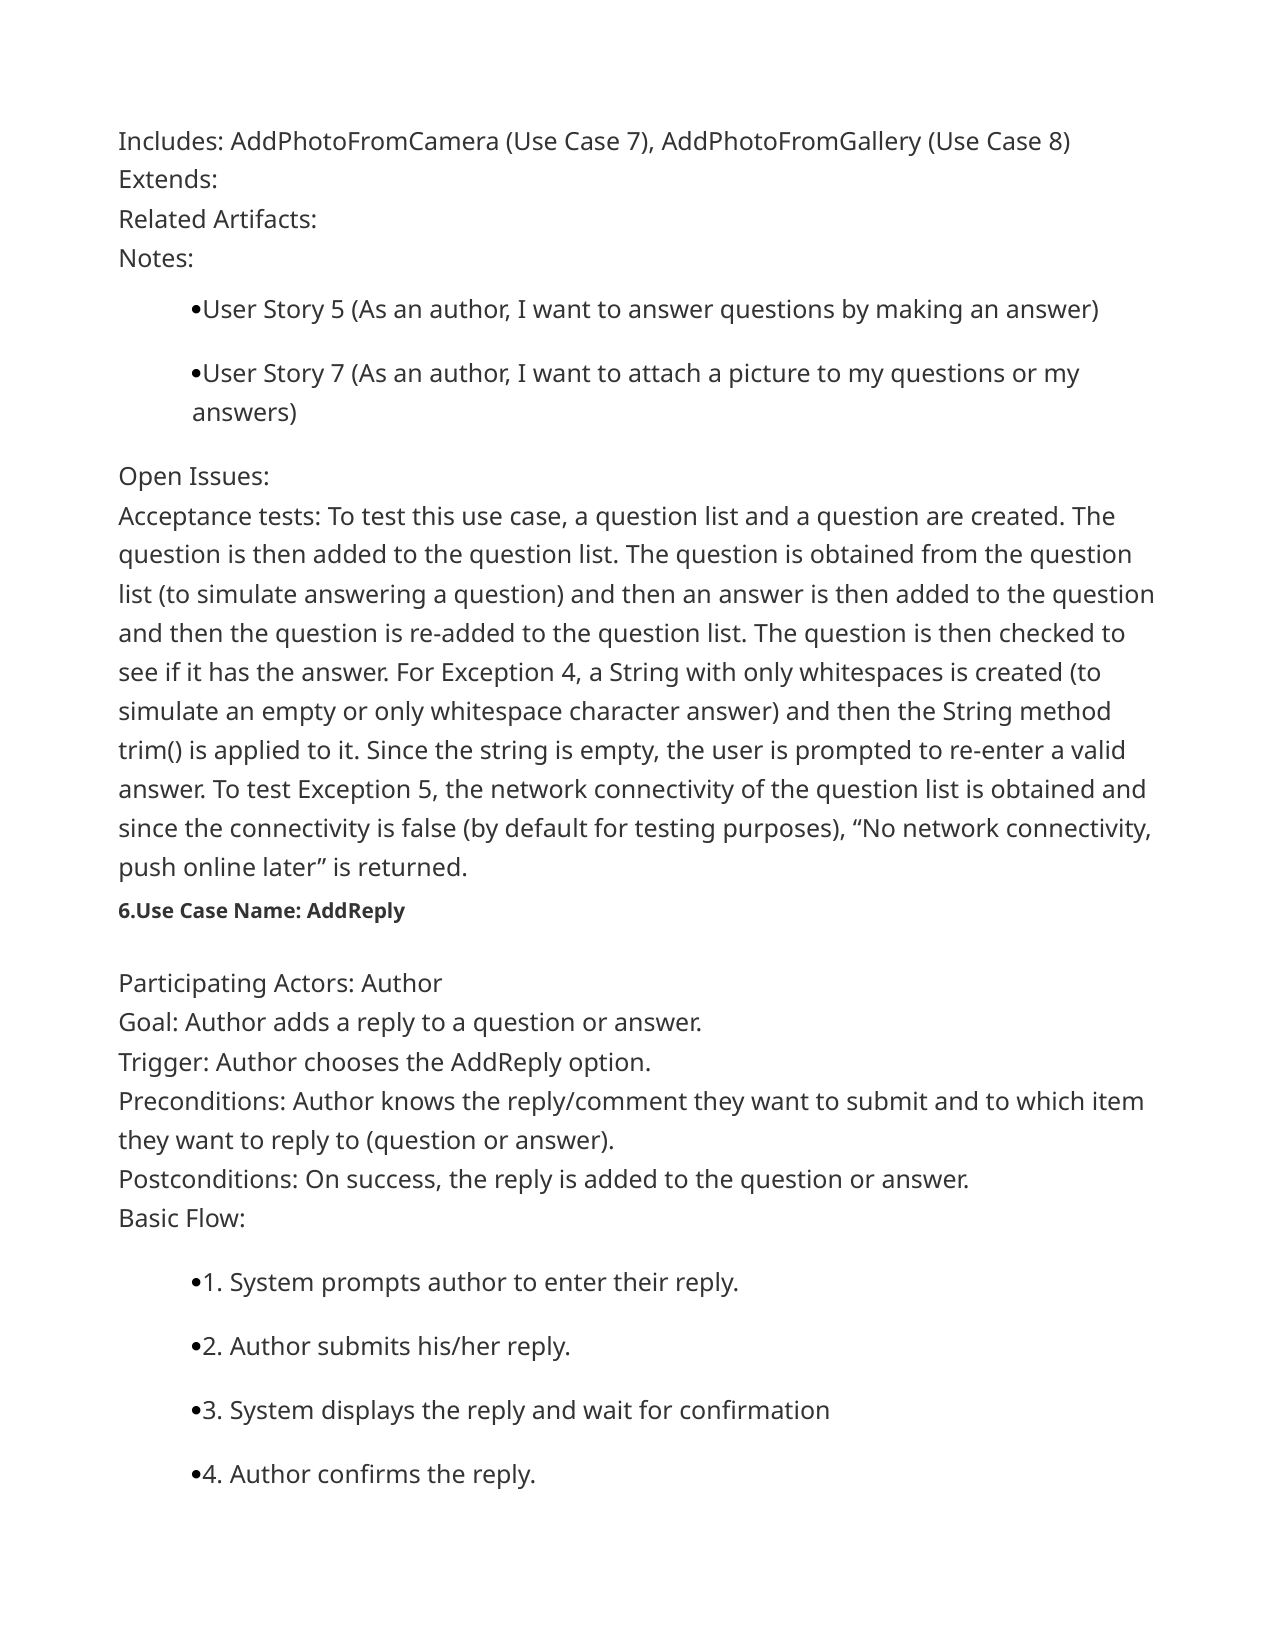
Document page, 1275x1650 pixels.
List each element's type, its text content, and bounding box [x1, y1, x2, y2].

text Participating Actors: Author Goal: Author adds a reply to a question or answer. Trigger: Author chooses the AddReply option. Preconditions: Author knows the reply/comment they want to submit and to which item they want to reply to (question or answer). Postconditions: On success, the reply is added to the question or answer. Basic Flow: [118, 961, 1157, 1234]
subtitle 6.Use Case Name: AddReply [118, 896, 1157, 925]
list 1. System prompts author to enter their reply. [192, 1259, 1157, 1298]
list 4. Author confirms the reply. [192, 1452, 1157, 1491]
list User Story 5 (As an author, I want to answer questions by making an answer) [192, 287, 1157, 326]
text Includes: AddPhotoFromCamera (Use Case 7), AddPhotoFromGallery (Use Case 8) Extends: Related Artifacts: Notes: [118, 118, 1157, 274]
text Open Issues: Acceptance tests: To test this use case, a question list and a question are created. The question is then added to the question list. The question is obtained from the question list (to simulate answering a question) and then an answer is then added to the question and then the question is re-added to the question list. The question is then checked to see if it has the answer. For Exception 4, a String with only whitespaces is created (to simulate an empty or only whitespace character answer) and then the String method trim() is applied to it. Since the string is empty, the user is prompted to re-enter a valid answer. To test Exception 5, the network connectivity of the question list is obtained and since the connectivity is false (by default for testing purposes), “No network connectivity, push online later” is returned. [118, 454, 1157, 884]
list 3. System displays the reply and wait for confirmation [192, 1388, 1157, 1427]
list 2. Author submits his/her reply. [192, 1323, 1157, 1363]
list User Story 7 (As an author, I want to attach a picture to my questions or my answers) [192, 351, 1157, 429]
